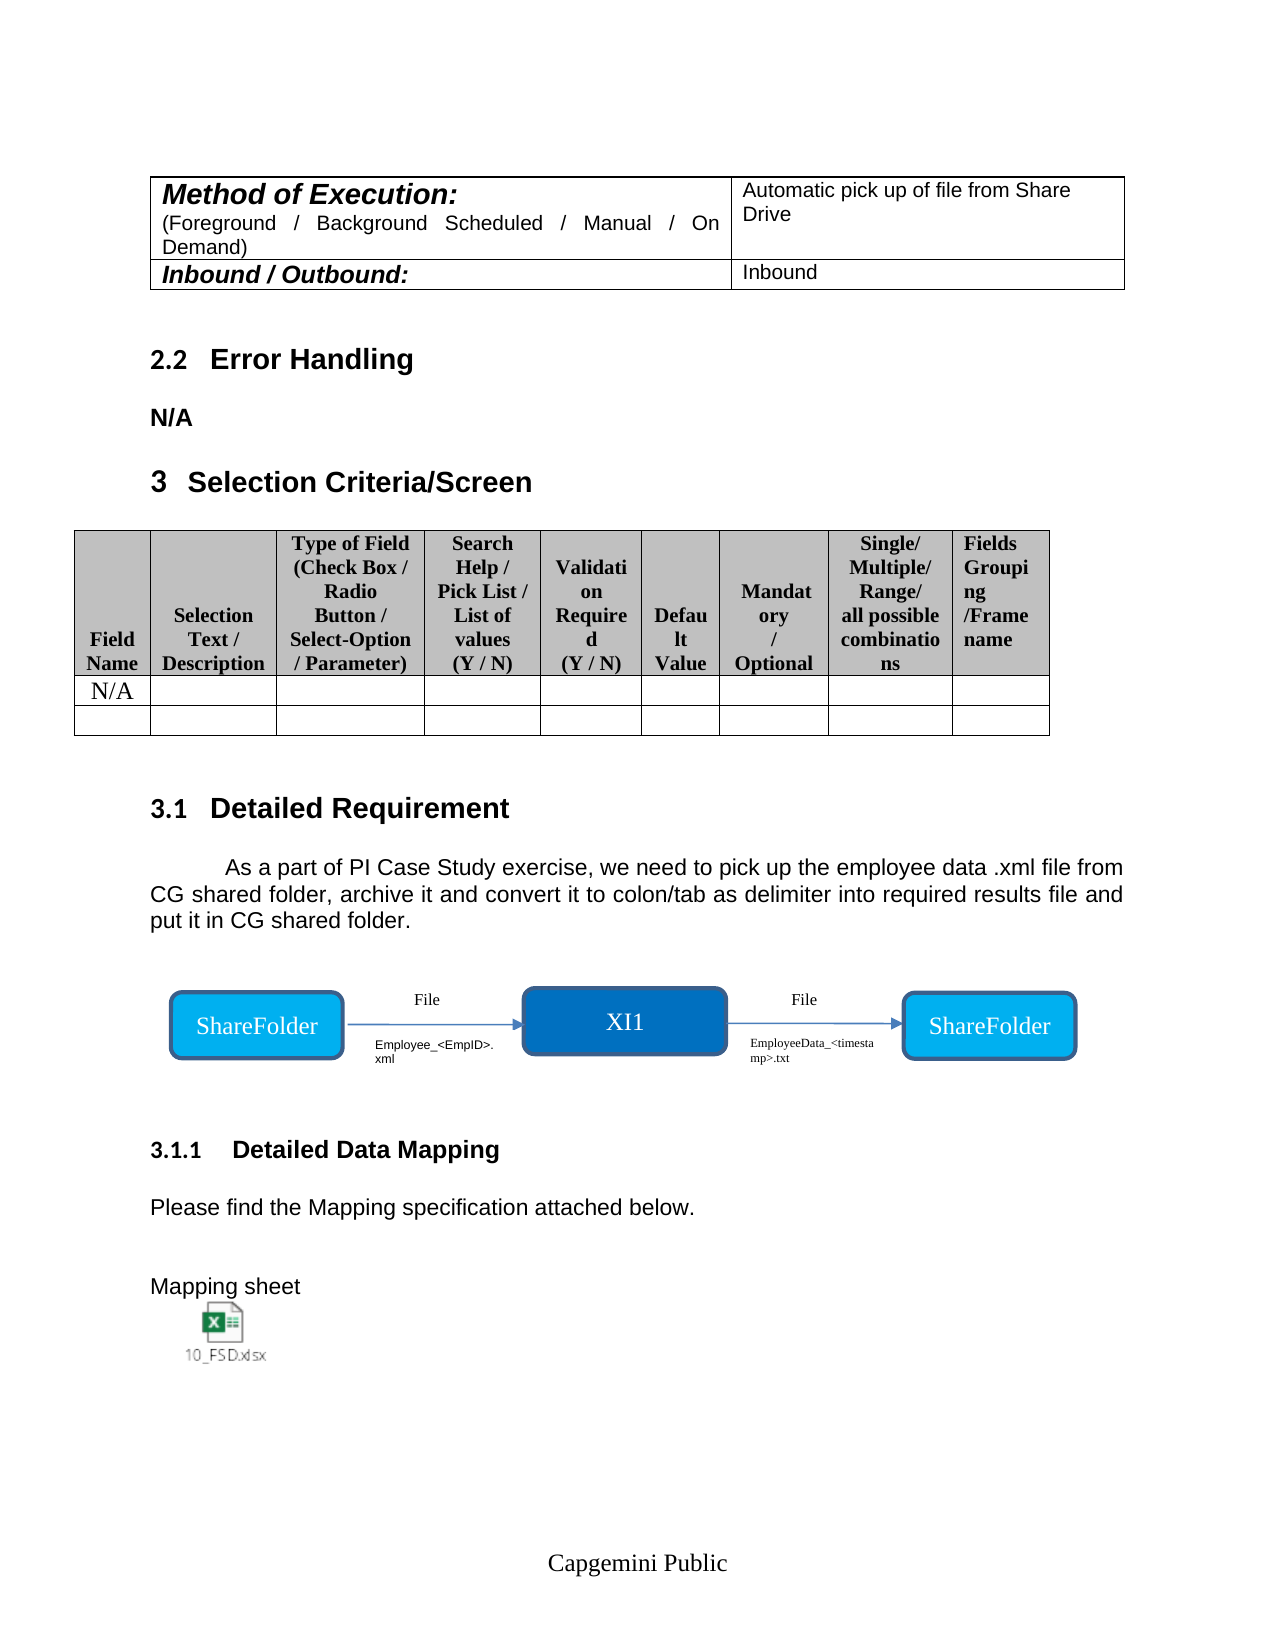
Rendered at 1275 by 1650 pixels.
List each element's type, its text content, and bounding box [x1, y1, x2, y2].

table_cell [720, 706, 828, 735]
table_cell [720, 676, 828, 705]
table_cell [75, 706, 150, 735]
table_header Default Value [642, 531, 719, 675]
table_header Automatic pick up of file from Share Drive [732, 178, 1124, 259]
table_cell [541, 706, 641, 735]
table_header Single/ Multiple/ Range/ all possible combinations [829, 531, 952, 675]
table_header Search Help / Pick List / List of values (Y / N) [425, 531, 540, 675]
table_cell [425, 706, 540, 735]
list As a part of PI Case Study exercise, we need to pick up the employee data .xml file from CG shared folder, archive it and convert it to colon/tab as delimiter into required results file and put it in CG shared folder. [150, 854, 1125, 933]
table_cell N/A [75, 676, 150, 705]
subtitle Error Handling [150, 341, 1125, 377]
table_header Mandatory / Optional [720, 531, 828, 675]
table_cell [829, 676, 952, 705]
table_cell [953, 676, 1049, 705]
table_header Fields Grouping /Frame name [953, 531, 1049, 675]
table_cell [151, 706, 276, 735]
table_header Field Name [75, 531, 150, 675]
table_cell [541, 676, 641, 705]
table_cell Inbound [732, 260, 1124, 289]
subtitle Selection Criteria/Screen [150, 461, 1125, 501]
text Mapping sheet [150, 1273, 1125, 1299]
table_cell [151, 676, 276, 705]
text N/A [150, 403, 1125, 432]
table_cell [829, 706, 952, 735]
table_header Selection Text / Description [151, 531, 276, 675]
table_header Method of Execution: (Foreground / Background Scheduled / Manual / On Demand) [151, 178, 731, 259]
table_header Type of Field (Check Box / Radio Button / Select-Option / Parameter) [277, 531, 424, 675]
table_cell [642, 676, 719, 705]
table_header Validation Required (Y / N) [541, 531, 641, 675]
table_cell [277, 676, 424, 705]
table_cell Inbound / Outbound: [151, 260, 731, 289]
text Please find the Mapping specification attached below. [150, 1194, 1125, 1220]
table_cell [277, 706, 424, 735]
table_cell [953, 706, 1049, 735]
table_cell [642, 706, 719, 735]
subtitle Detailed Data Mapping [150, 1134, 1125, 1165]
subtitle Detailed Requirement [150, 790, 1125, 825]
table_cell [425, 676, 540, 705]
